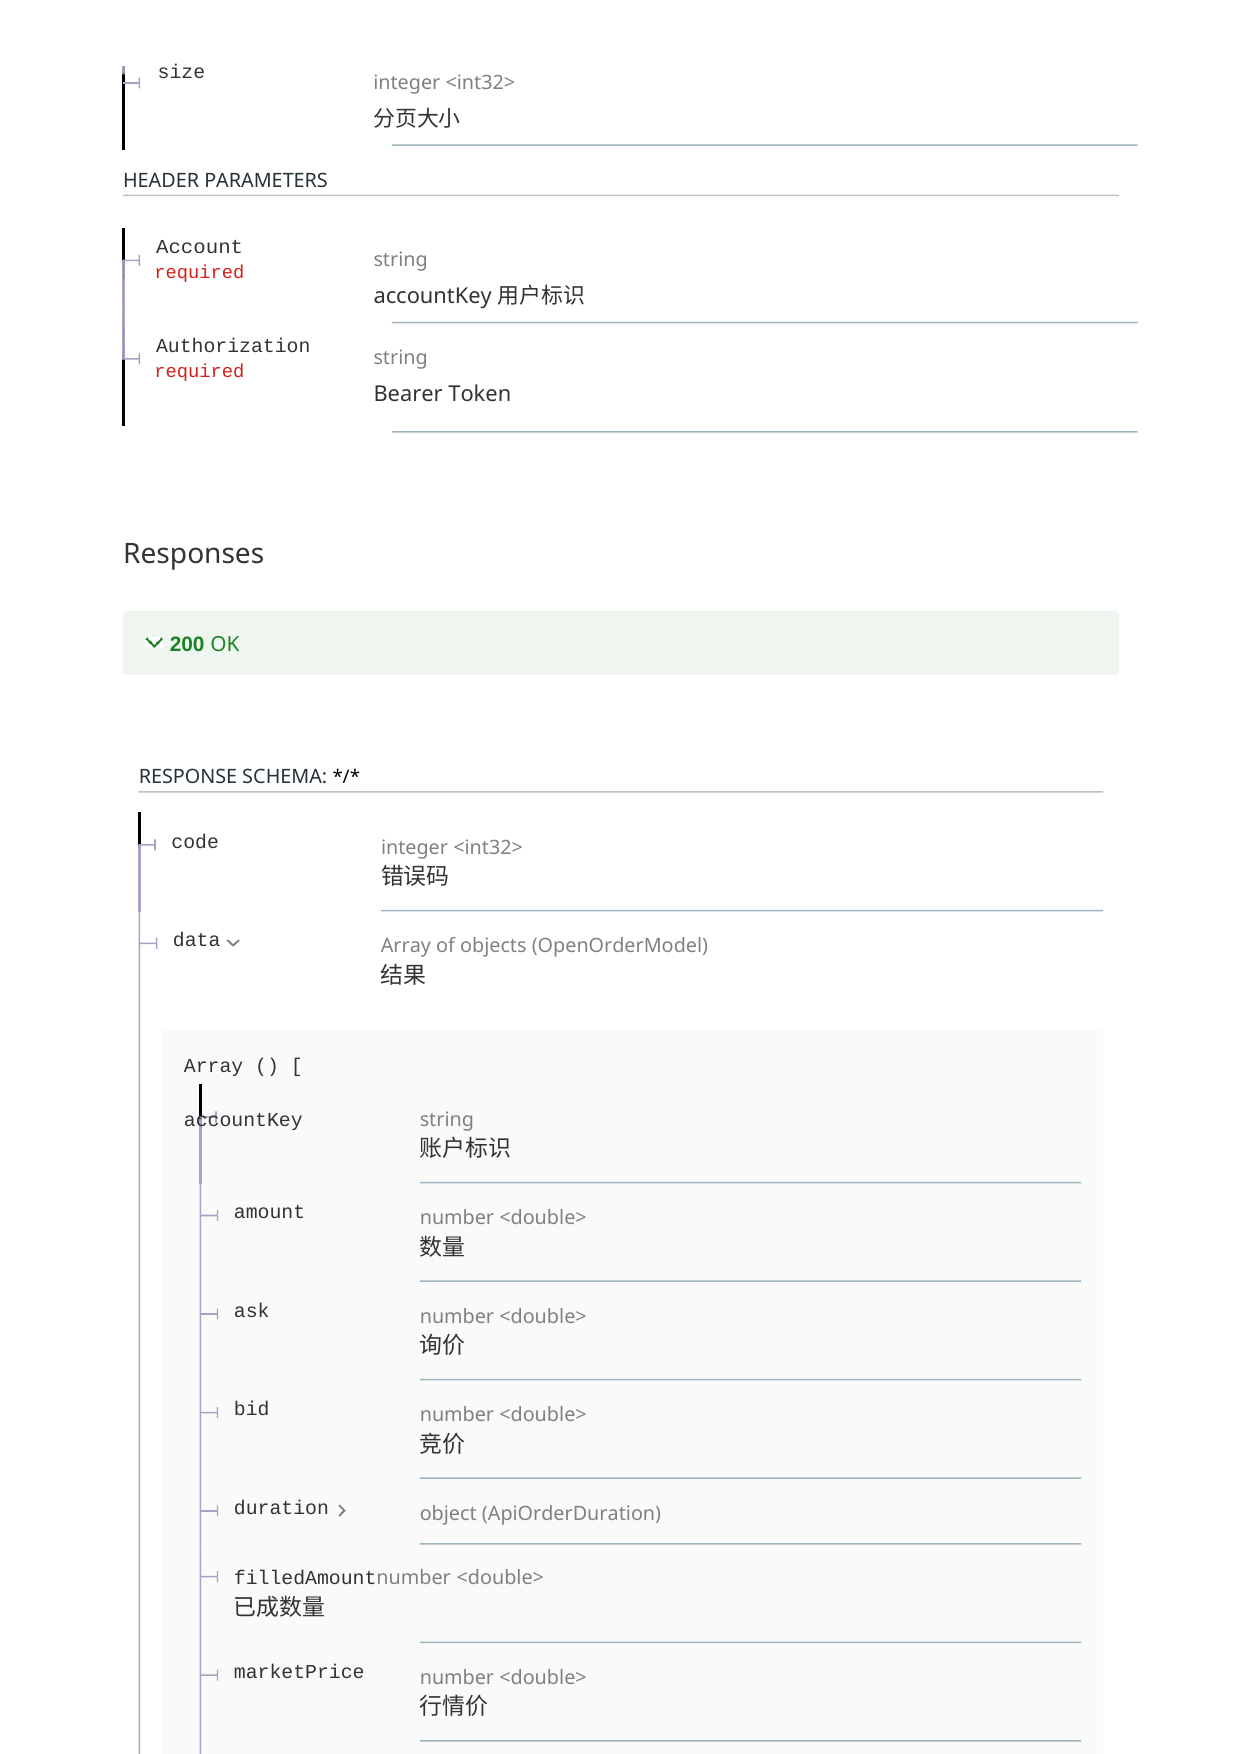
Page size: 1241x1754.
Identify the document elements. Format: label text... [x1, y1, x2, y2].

subtitle Bearer Token [373, 378, 1194, 408]
text RESPONSE SCHEMA: */* [138, 763, 1194, 789]
text string [373, 343, 1194, 370]
text integer <int32> [373, 71, 1194, 94]
text size [48, 62, 205, 85]
text Responses [123, 533, 1194, 572]
subtitle 分页大小 [373, 94, 1194, 134]
text required [154, 263, 314, 284]
text Account [156, 237, 314, 259]
text HEADER PARAMETERS [123, 166, 1194, 193]
picture [145, 637, 163, 648]
text required [154, 361, 314, 383]
subtitle accountKey 用户标识 [373, 272, 1194, 312]
text string [373, 248, 1194, 272]
text Authorization [156, 336, 314, 358]
